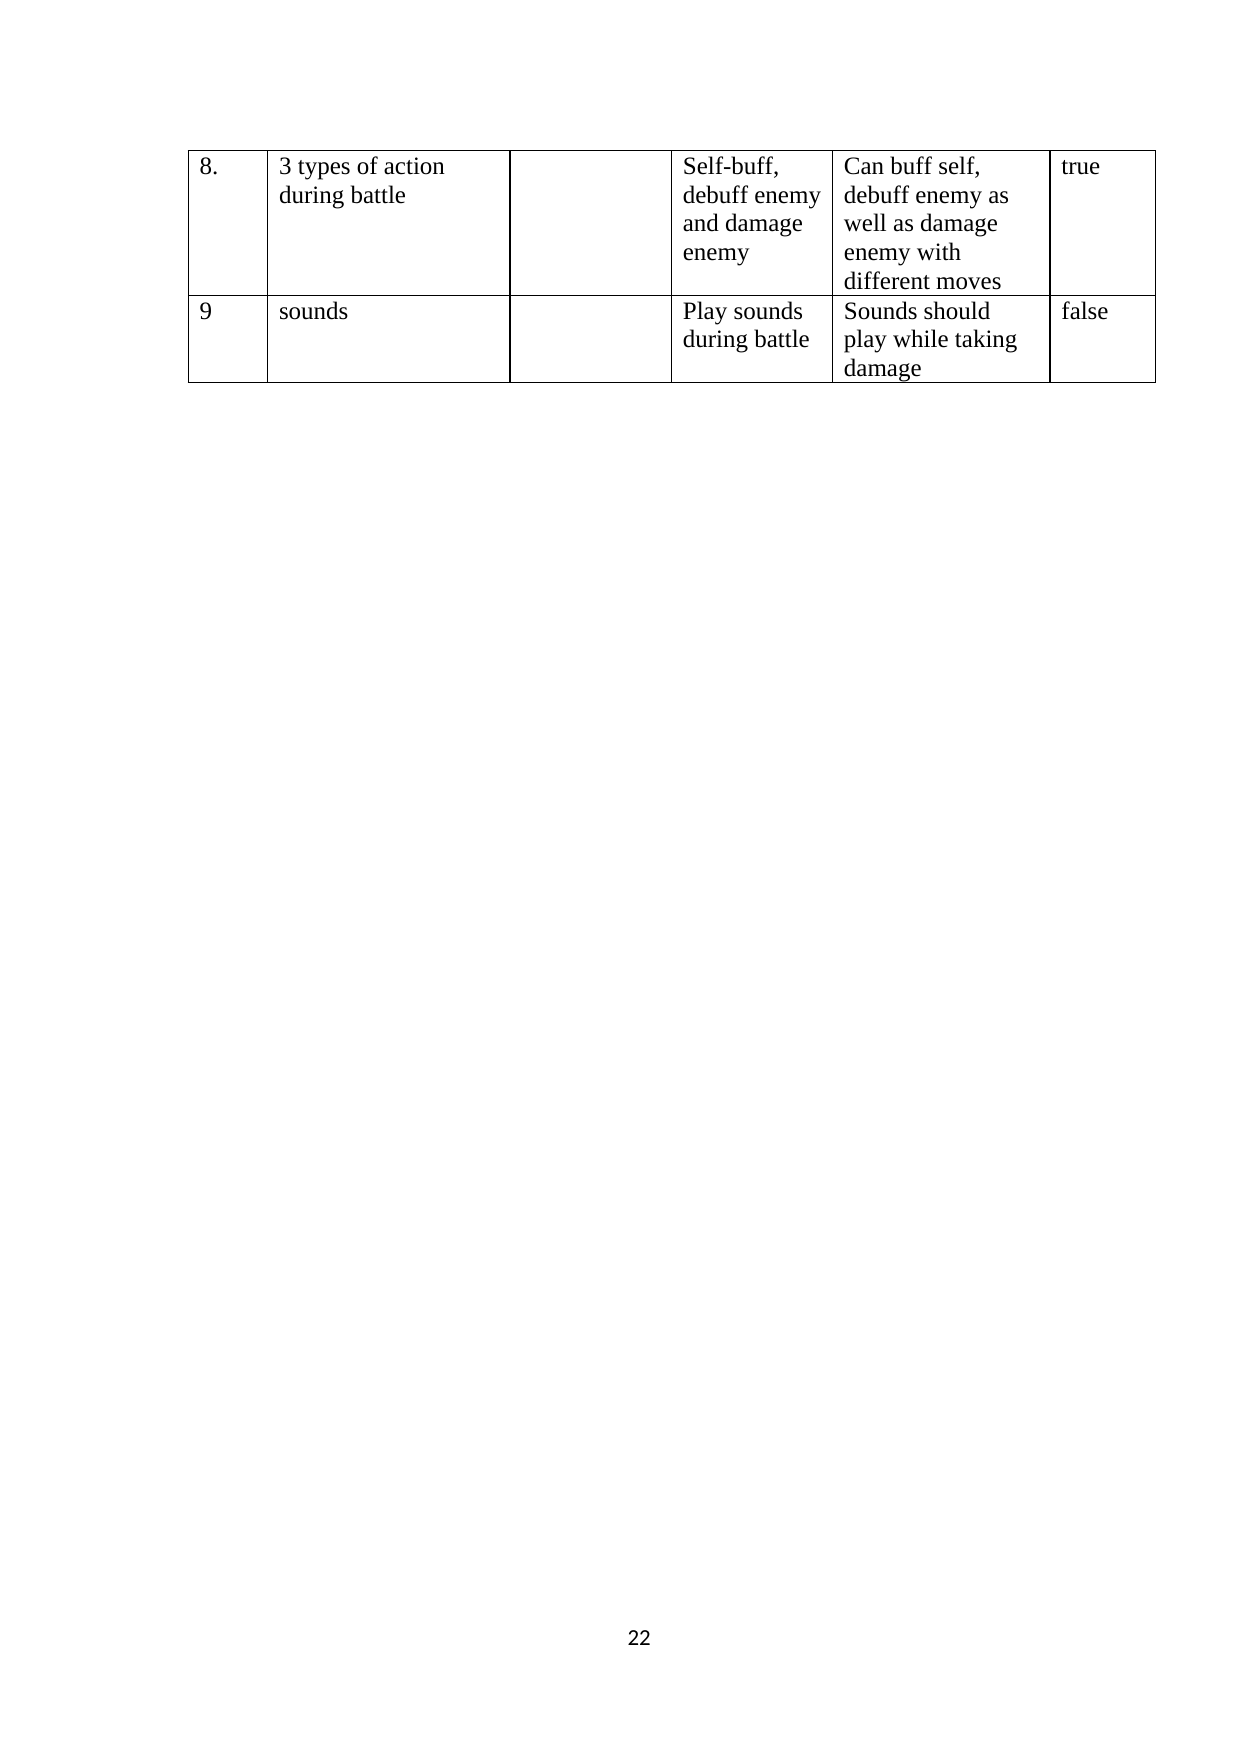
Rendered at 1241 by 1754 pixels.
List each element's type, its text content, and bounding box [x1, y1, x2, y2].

table_cell [511, 151, 671, 295]
table_cell false [1051, 296, 1155, 382]
table_cell 3 types of action during battle [268, 151, 509, 295]
table_cell sounds [268, 296, 509, 382]
table_cell Can buff self, debuff enemy as well as damage enemy with different moves [833, 151, 1049, 295]
table_cell Play sounds during battle [672, 296, 832, 382]
table_cell Self-buff, debuff enemy and damage enemy [672, 151, 832, 295]
table_cell [511, 296, 671, 382]
table_cell 8. [189, 151, 267, 295]
table_cell 9 [189, 296, 267, 382]
table_cell true [1051, 151, 1155, 295]
table_cell Sounds should play while taking damage [833, 296, 1049, 382]
